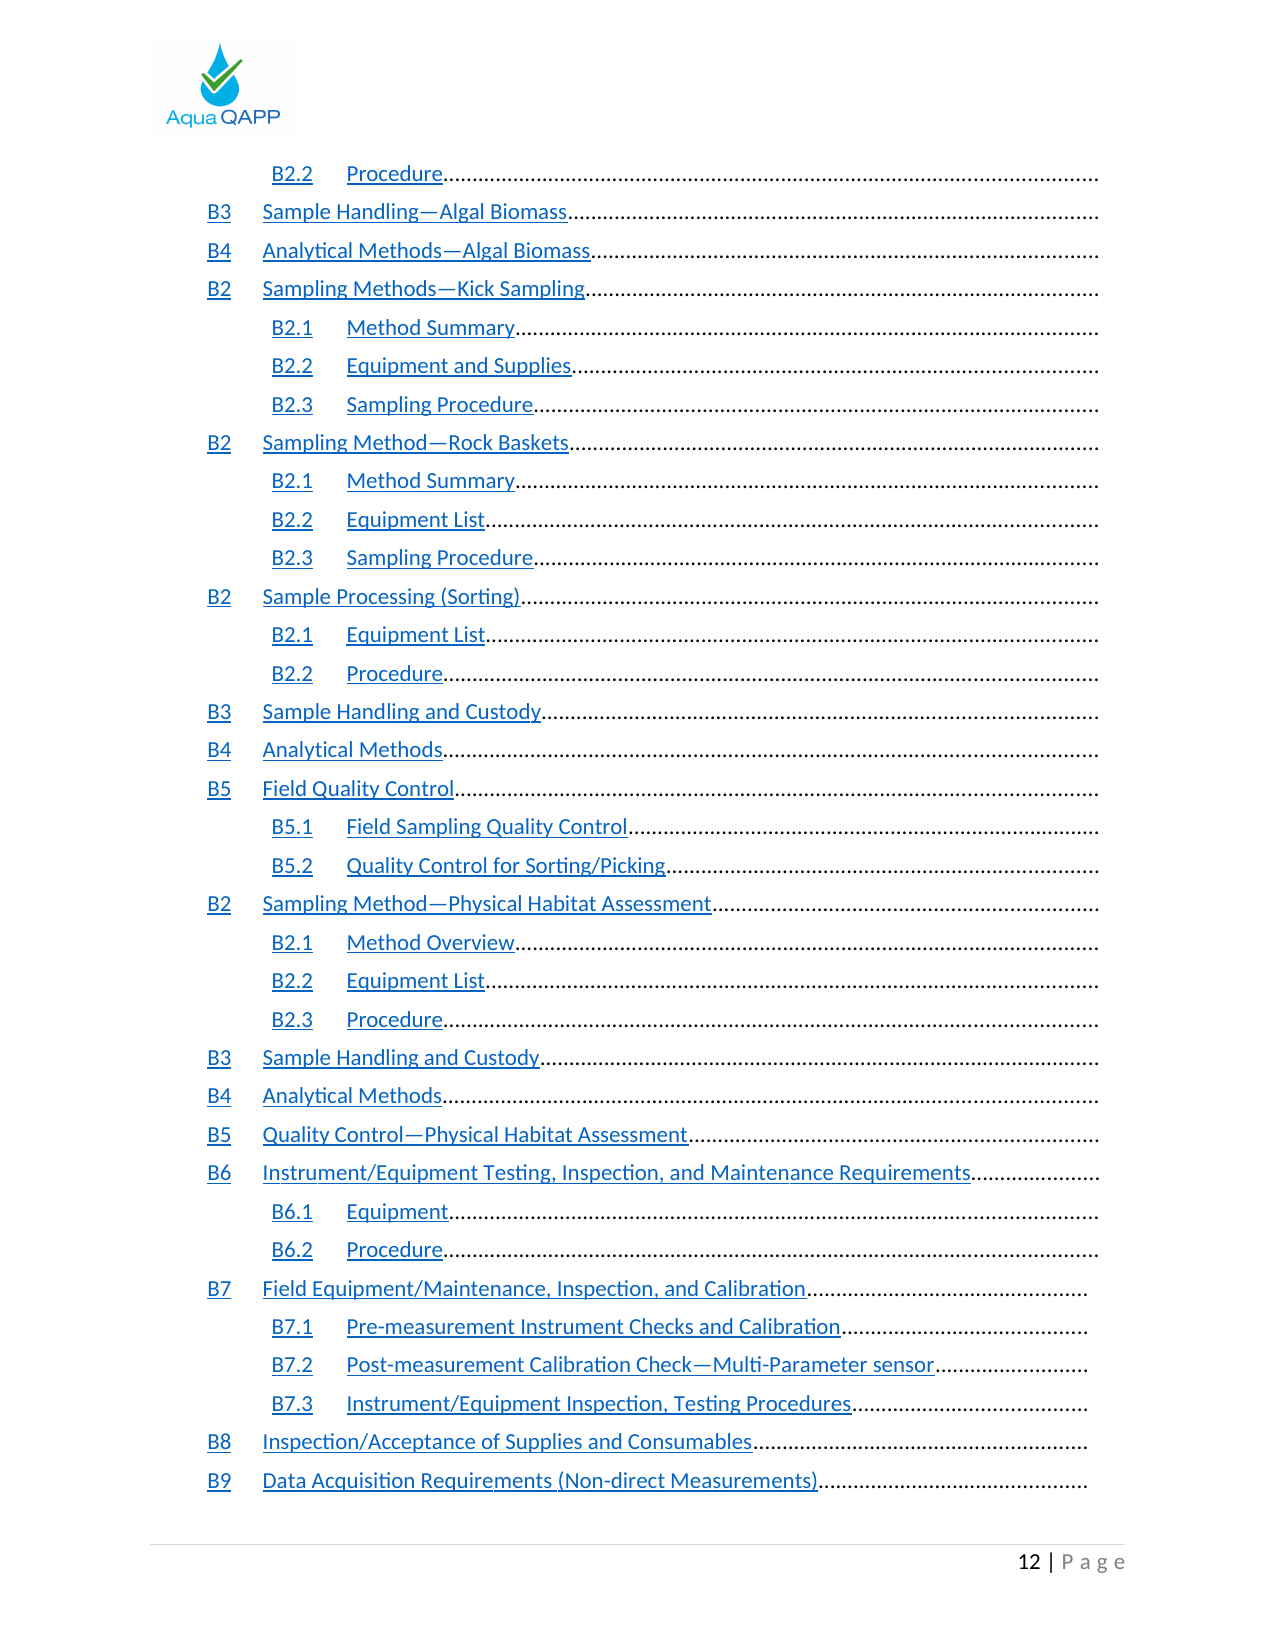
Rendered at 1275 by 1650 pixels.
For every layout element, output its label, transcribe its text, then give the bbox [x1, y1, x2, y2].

text B8 Inspection/Acceptance of Supplies and Consumables 101 [207, 1427, 1065, 1456]
text B2.1 Method Overview 95 [271, 928, 1065, 956]
text B2.3 Procedure 95 [271, 1005, 1065, 1033]
text B7.2 Post-measurement Calibration Check—Multi-Parameter sensor 101 [271, 1351, 1065, 1379]
text B2 Sampling Method—Rock Baskets 90 [207, 428, 1065, 456]
text B3 Sample Handling and Custody 93 [207, 697, 1065, 725]
picture [150, 39, 302, 139]
text B2.2 Equipment and Supplies 88 [271, 351, 1065, 379]
text B2 Sample Processing (Sorting) 91 [207, 582, 1065, 610]
text B6 Instrument/Equipment Testing, Inspection, and Maintenance Requirements 98 [207, 1158, 1065, 1186]
text B2 Sampling Method—Physical Habitat Assessment 95 [207, 889, 1065, 917]
text B2 Sampling Methods—Kick Sampling 88 [207, 274, 1065, 302]
text B6.1 Equipment 98 [271, 1197, 1065, 1225]
text B2.3 Sampling Procedure 89 [271, 390, 1065, 418]
text B2.2 Procedure 92 [271, 659, 1065, 687]
text B6.2 Procedure 99 [271, 1235, 1065, 1263]
text B2.2 Equipment List 95 [271, 966, 1065, 994]
text B3 Sample Handling and Custody 97 [207, 1043, 1065, 1071]
text B4 Analytical Methods—Algal Biomass 87 [207, 236, 1065, 264]
text B3 Sample Handling—Algal Biomass 87 [207, 197, 1065, 226]
text B5.1 Field Sampling Quality Control 93 [271, 812, 1065, 841]
text B7.3 Instrument/Equipment Inspection, Testing Procedures 101 [271, 1389, 1065, 1417]
text B9 Data Acquisition Requirements (Non-direct Measurements) 102 [207, 1466, 1065, 1494]
text B2.3 Sampling Procedure 91 [271, 543, 1065, 571]
text B4 Analytical Methods 93 [207, 736, 1065, 764]
text B2.1 Method Summary 88 [271, 313, 1065, 341]
text B7 Field Equipment/Maintenance, Inspection, and Calibration 100 [207, 1274, 1065, 1302]
text B5 Field Quality Control 93 [207, 774, 1065, 802]
text B5 Quality Control—Physical Habitat Assessment 97 [207, 1120, 1065, 1148]
text B2.1 Method Summary 90 [271, 467, 1065, 494]
text B4 Analytical Methods 97 [207, 1082, 1065, 1109]
text B7.1 Pre-measurement Instrument Checks and Calibration 100 [271, 1312, 1065, 1340]
text B2.2 Equipment List 90 [271, 505, 1065, 533]
text B2.2 Procedure 86 [271, 159, 1065, 187]
text B2.1 Equipment List 92 [271, 620, 1065, 648]
text B5.2 Quality Control for Sorting/Picking 94 [271, 851, 1065, 879]
